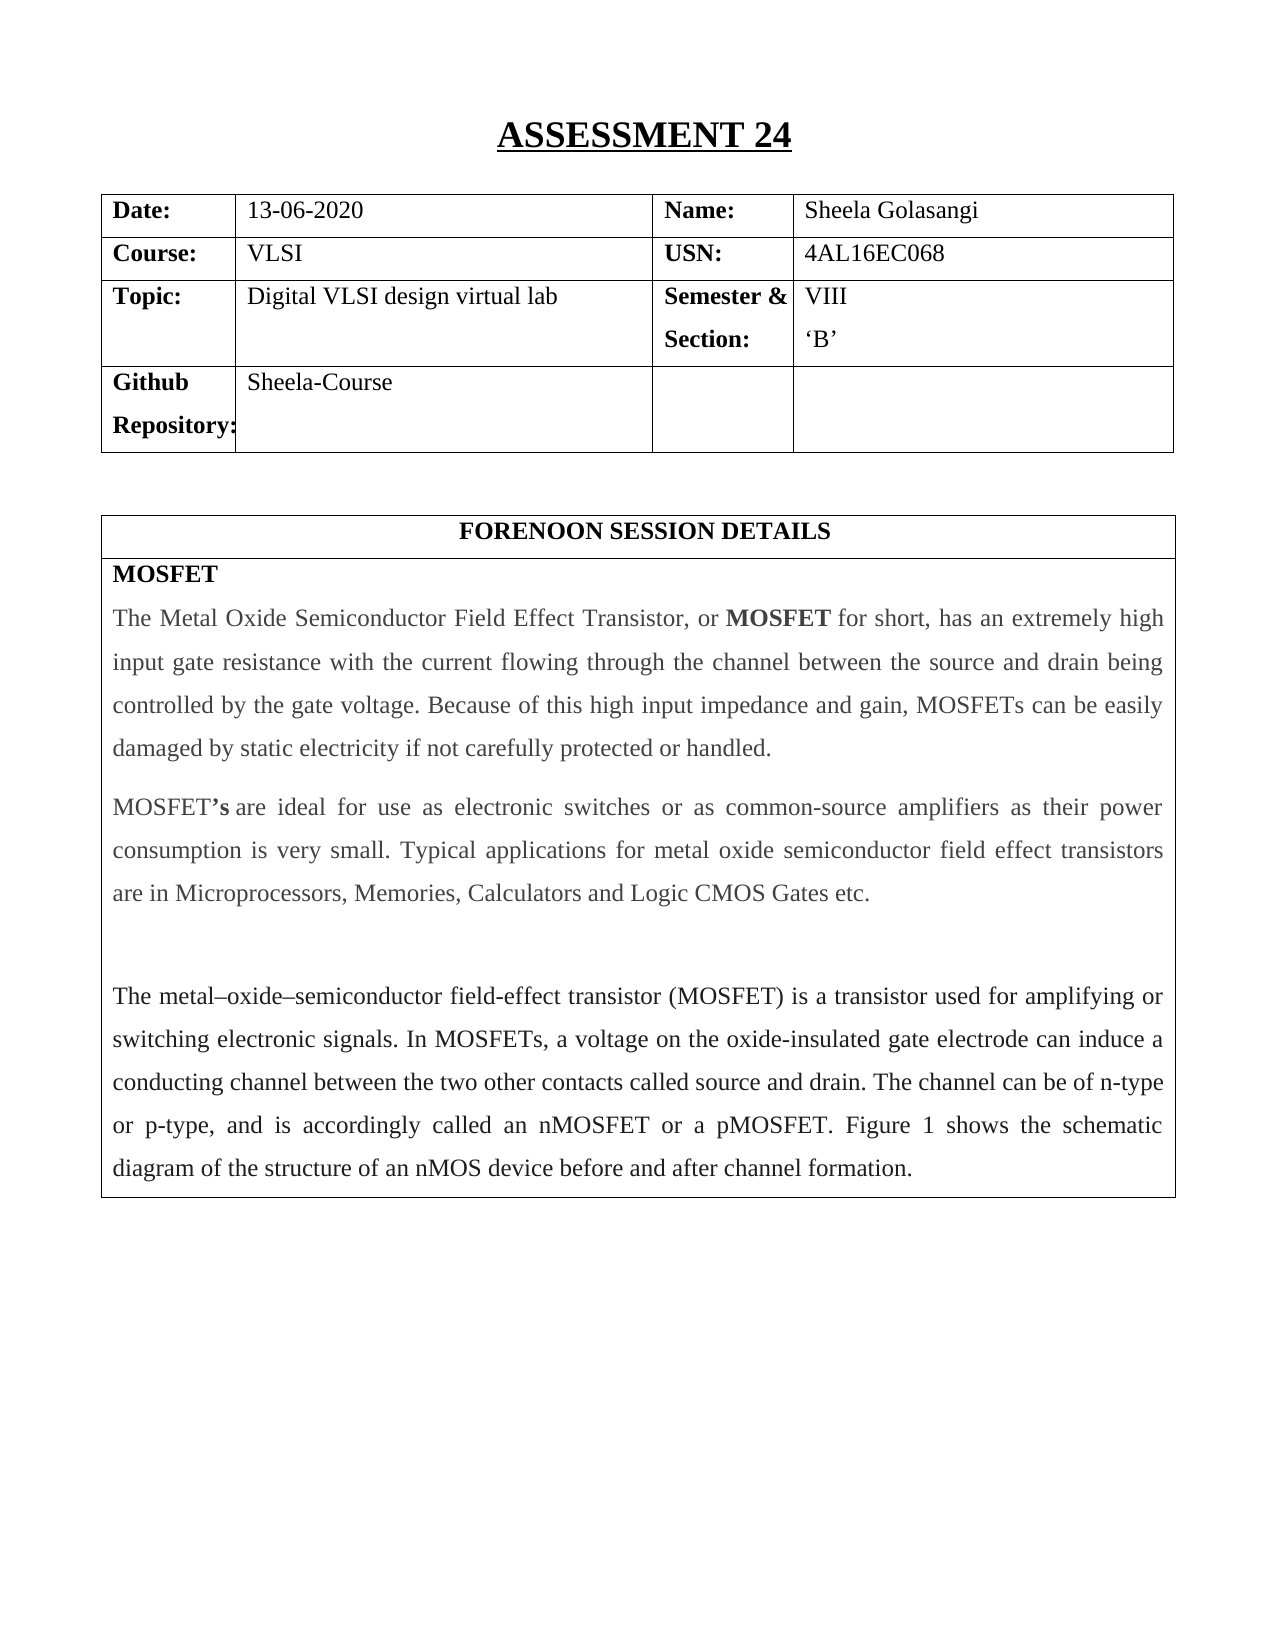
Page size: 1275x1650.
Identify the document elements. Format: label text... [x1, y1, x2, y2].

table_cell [102, 559, 1175, 1197]
table_cell VLSI [236, 238, 652, 280]
table_header Name: [653, 195, 793, 237]
table_cell Github Repository: [102, 367, 235, 452]
table_cell [794, 367, 1173, 452]
table_cell [653, 367, 793, 452]
table_header Date: [102, 195, 235, 237]
text ASSESSMENT 24 [112, 112, 1176, 156]
table_cell Semester & Section: [653, 281, 793, 366]
table_cell Topic: [102, 281, 235, 366]
table_cell Digital VLSI design virtual lab [236, 281, 652, 366]
table_header FORENOON SESSION DETAILS [102, 516, 1175, 558]
table_header 13-06-2020 [236, 195, 652, 237]
table_cell Sheela-Course [236, 367, 652, 452]
table_header Sheela Golasangi [794, 195, 1173, 237]
table_cell Course: [102, 238, 235, 280]
table_cell USN: [653, 238, 793, 280]
table_cell VIII ‘B’ [794, 281, 1173, 366]
table_cell 4AL16EC068 [794, 238, 1173, 280]
